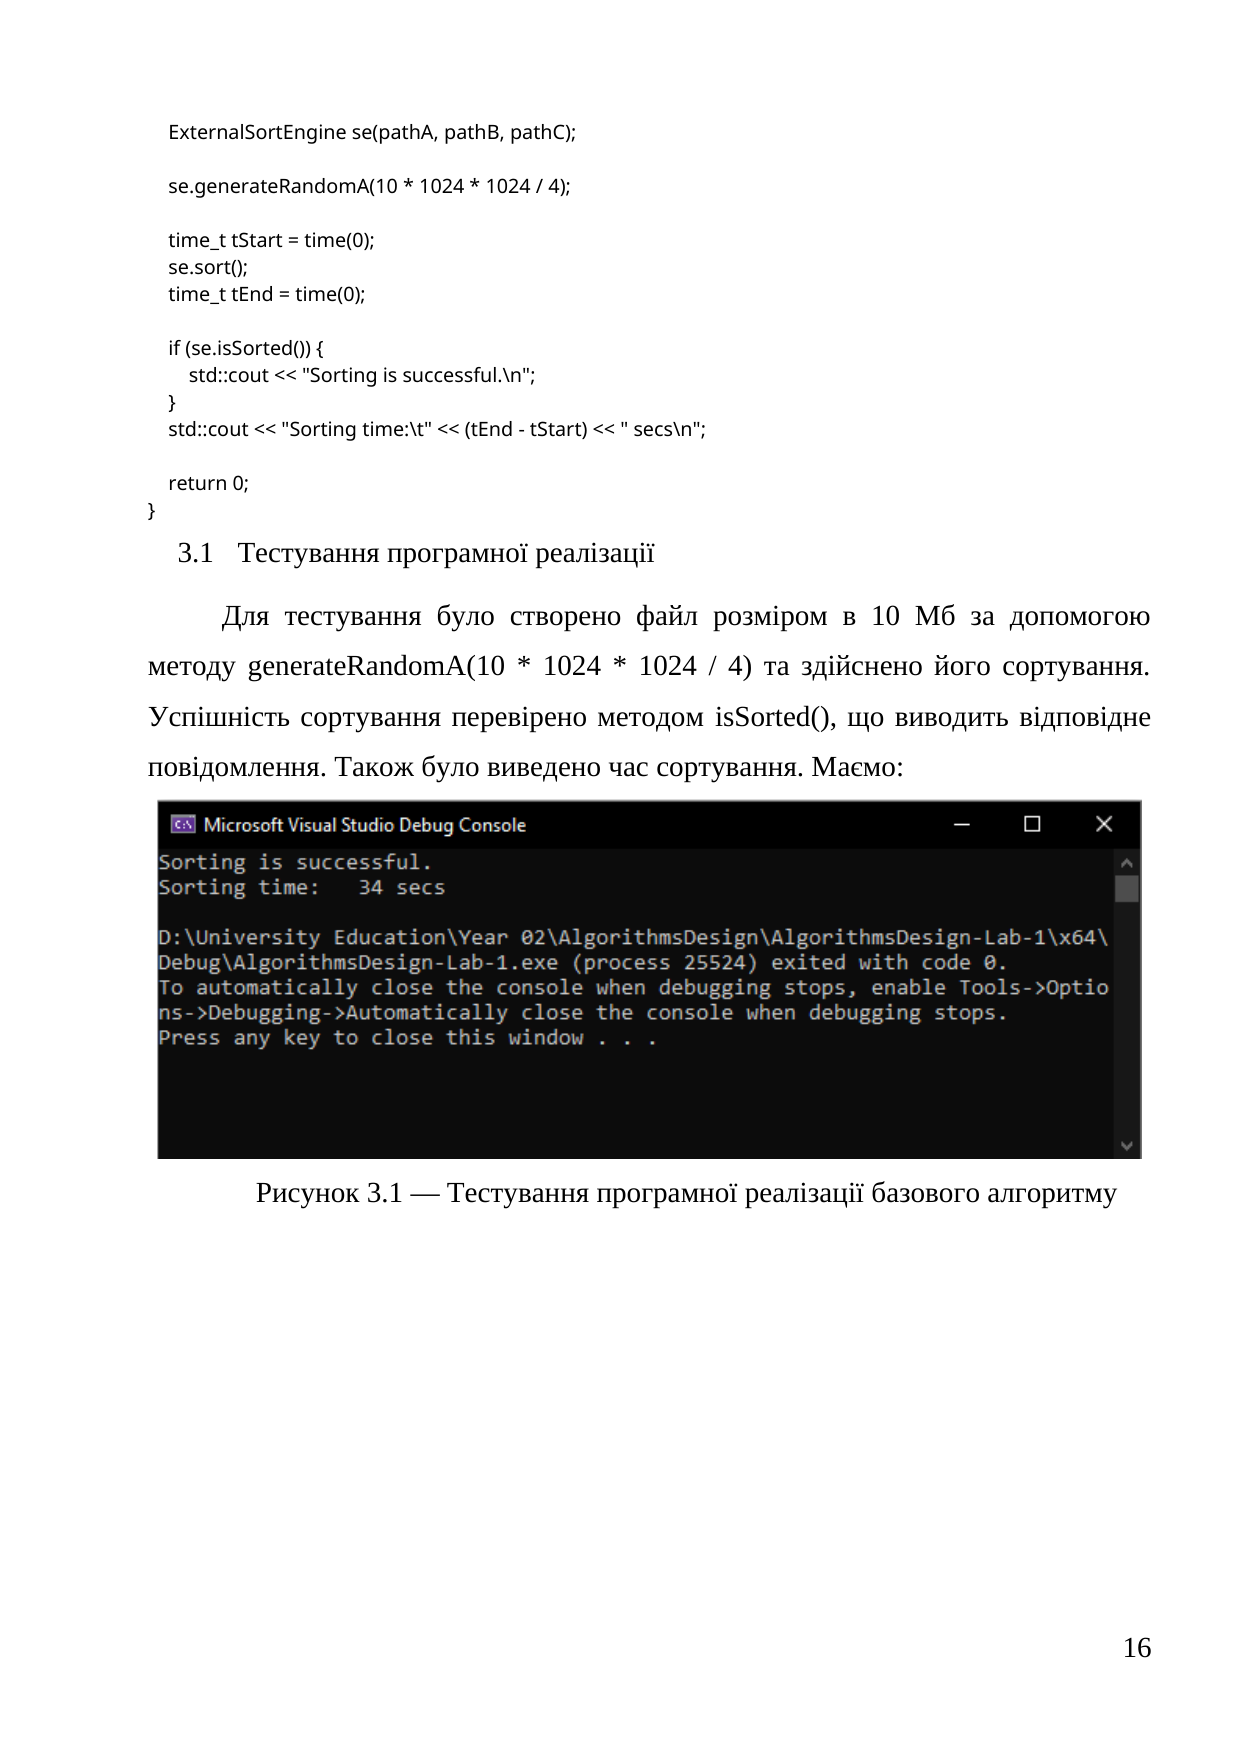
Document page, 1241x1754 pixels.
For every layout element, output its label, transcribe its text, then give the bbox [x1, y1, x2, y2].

text time_t tStart = time(0); [148, 226, 1152, 253]
text std::cout << "Sorting time:\t" << (tEnd - tStart) << " secs\n"; [148, 415, 1152, 442]
text Рисунок 3.1 — Тестування програмної реалізації базового алгоритму [148, 1176, 1152, 1209]
picture [157, 799, 1142, 1159]
text se.generateRandomA(10 * 1024 * 1024 / 4); [148, 172, 1152, 199]
text std::cout << "Sorting is successful.\n"; [148, 361, 1152, 388]
text time_t tEnd = time(0); [148, 280, 1152, 307]
text if (se.isSorted()) { [148, 334, 1152, 361]
text return 0; [148, 469, 1152, 496]
text } [148, 388, 1152, 415]
text } [148, 496, 1152, 523]
subtitle Тестування програмної реалізації [177, 535, 1152, 569]
text ExternalSortEngine se(pathA, pathB, pathC); [148, 118, 1152, 145]
text Для тестування було створено файл розміром в 10 Мб за допомогою методу generateRandomA(10 * 1024 * 1024 / 4) та здійснено його сортування. Успішність сортування перевірено методом isSorted(), що виводить відповідне повідомлення. Також було виведено час сортування. Маємо: [148, 598, 1152, 783]
text se.sort(); [148, 253, 1152, 280]
